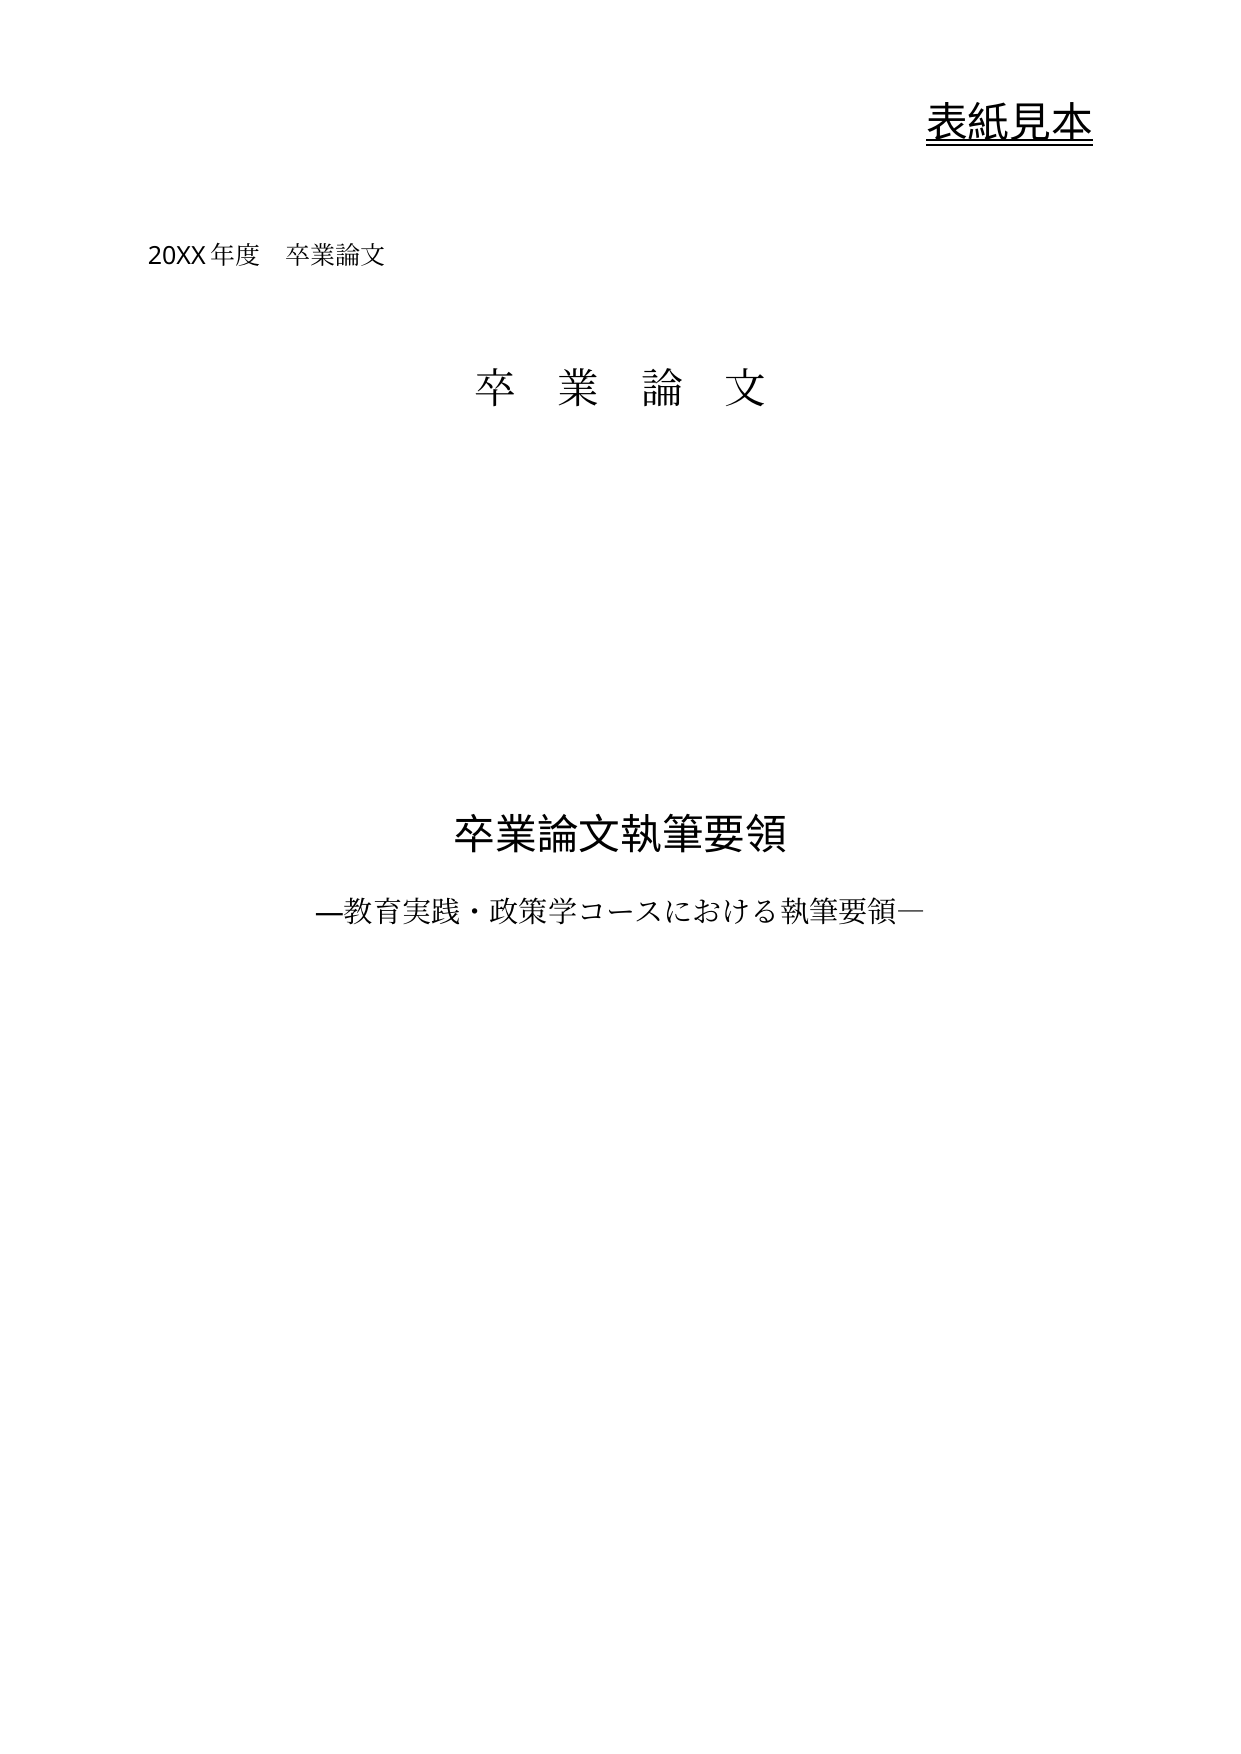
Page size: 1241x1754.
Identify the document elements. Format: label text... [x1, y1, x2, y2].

text ―教育実践・政策学コースにおける執筆要領― [148, 873, 1092, 948]
text 卒業論文執筆要領 [148, 798, 1092, 873]
text 卒 業 論 文 [148, 348, 1092, 423]
text 20XX年度 卒業論文 [148, 235, 1092, 273]
text 表紙見本 [148, 85, 1092, 160]
